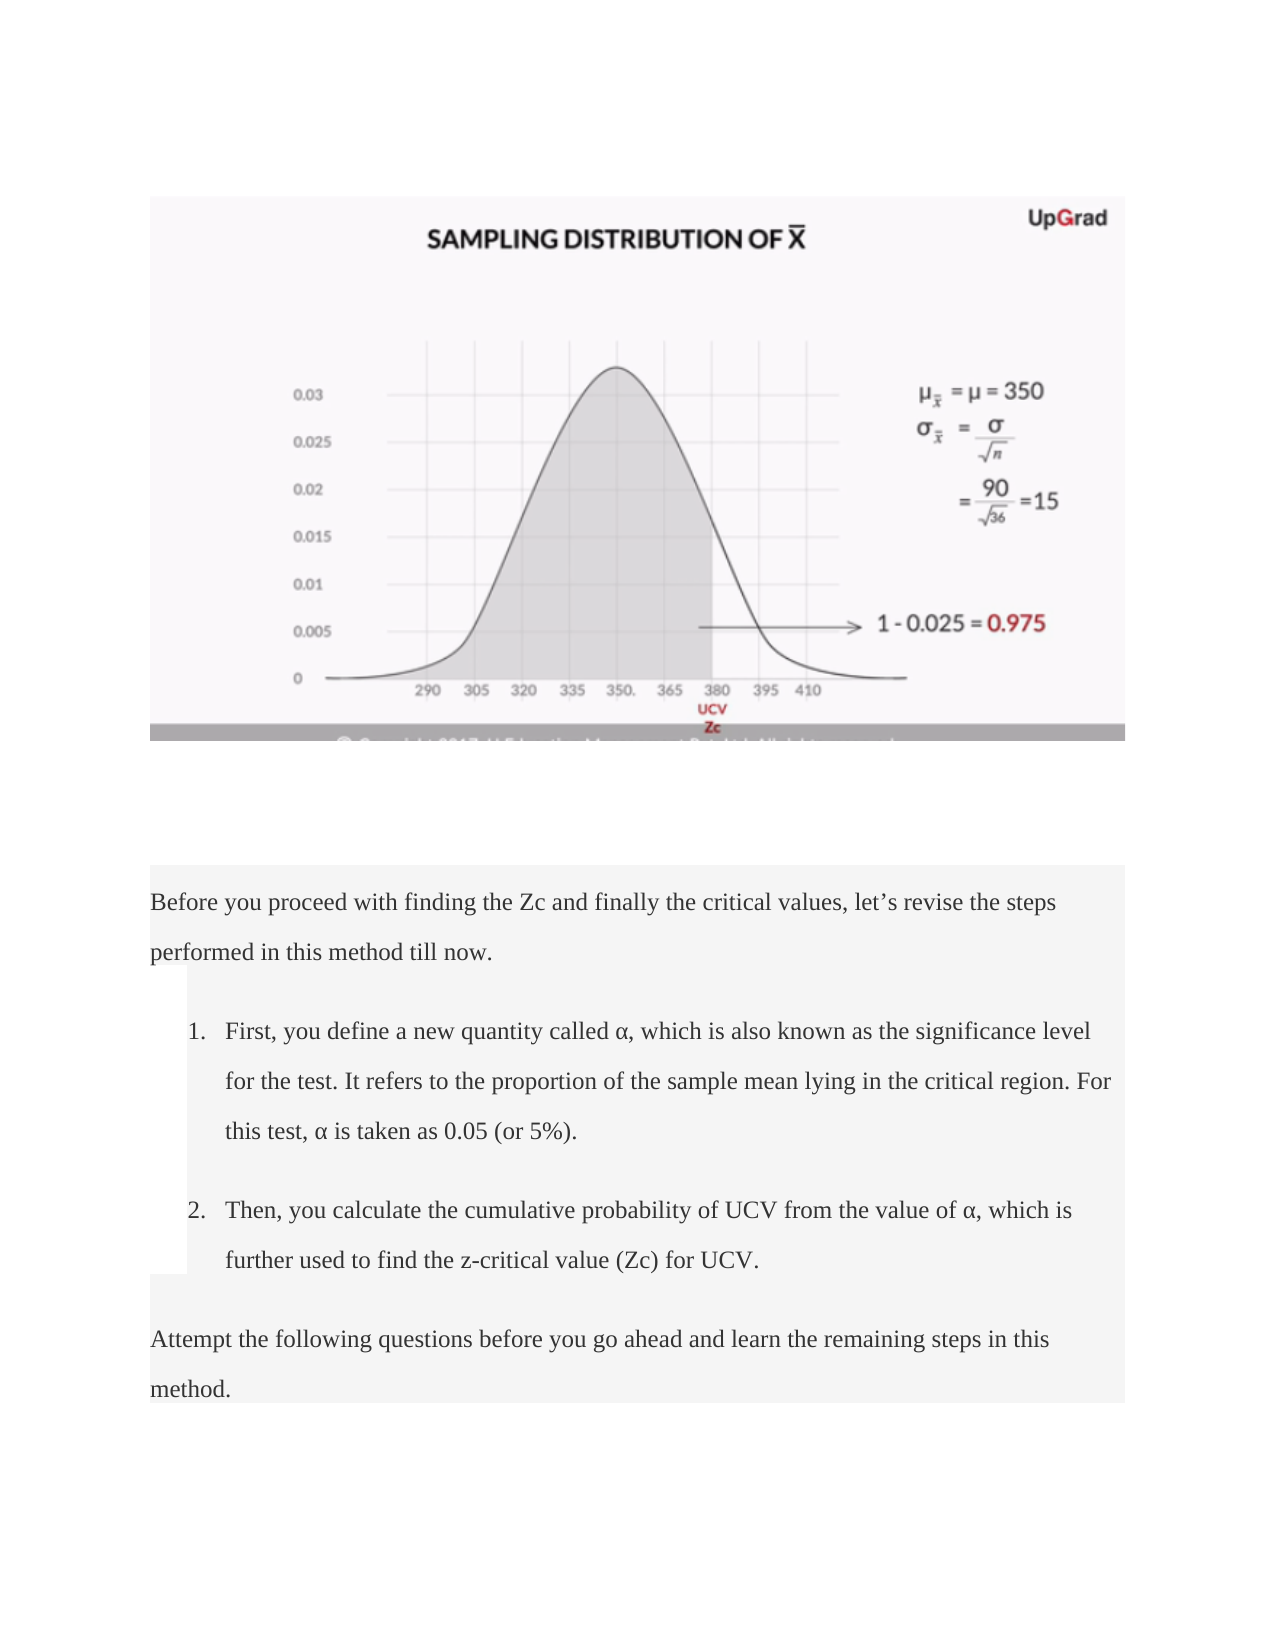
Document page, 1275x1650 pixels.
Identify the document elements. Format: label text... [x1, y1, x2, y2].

text Before you proceed with finding the Zc and finally the critical values, let’s revise the steps performed in this method till now. [150, 865, 1125, 965]
list First, you define a new quantity called α, which is also known as the significance level for the test. It refers to the proportion of the sample mean lying in the critical region. For this test, α is taken as 0.05 (or 5%). [187, 994, 1125, 1144]
picture [150, 196, 1125, 741]
list Then, you calculate the cumulative probability of UCV from the value of α, which is further used to find the z-critical value (Zc) for UCV. [187, 1174, 1125, 1274]
text Attempt the following questions before you go ahead and learn the remaining steps in this method. [150, 1303, 1125, 1403]
